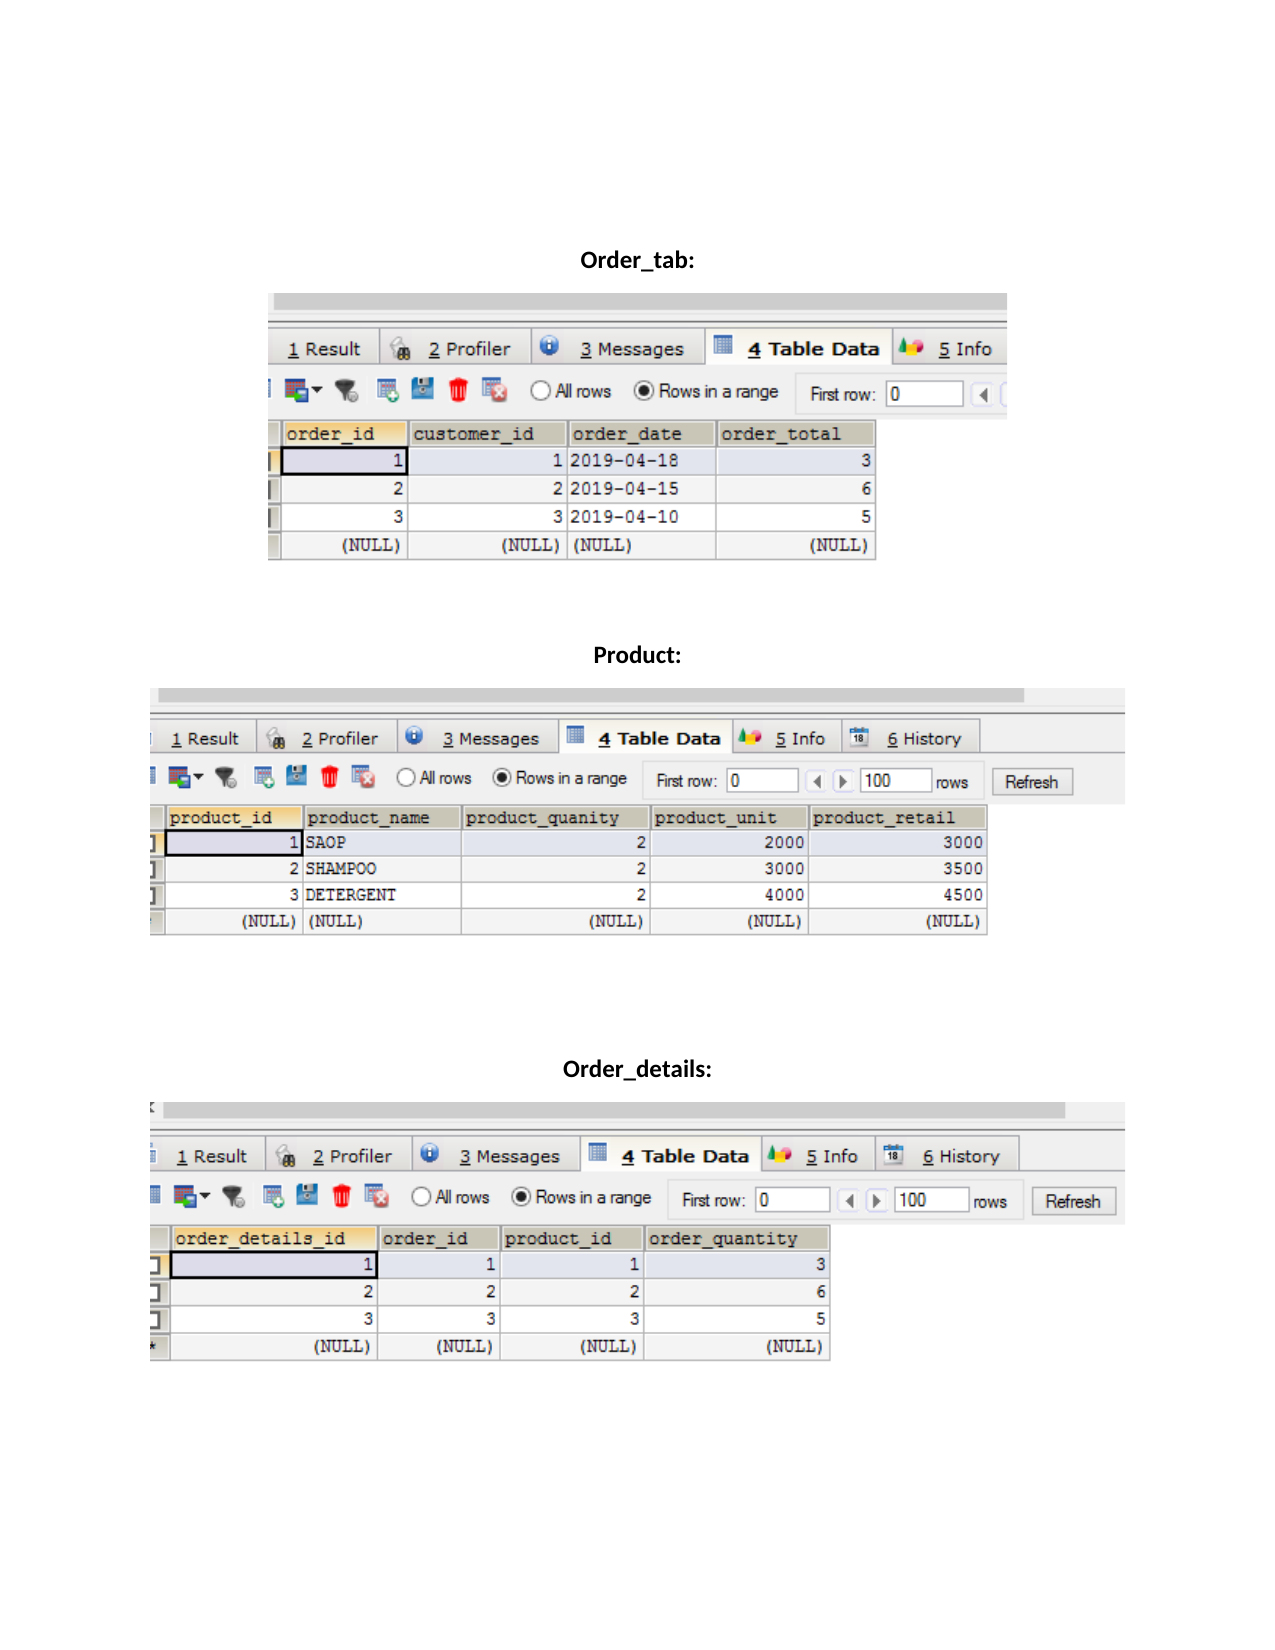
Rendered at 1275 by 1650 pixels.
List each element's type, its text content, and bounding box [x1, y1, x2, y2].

text Order_details: [150, 1053, 1125, 1083]
text Product: [150, 639, 1125, 669]
picture [150, 688, 1125, 988]
picture [268, 293, 1008, 620]
picture [150, 1102, 1125, 1425]
text Order_tab: [150, 244, 1125, 274]
